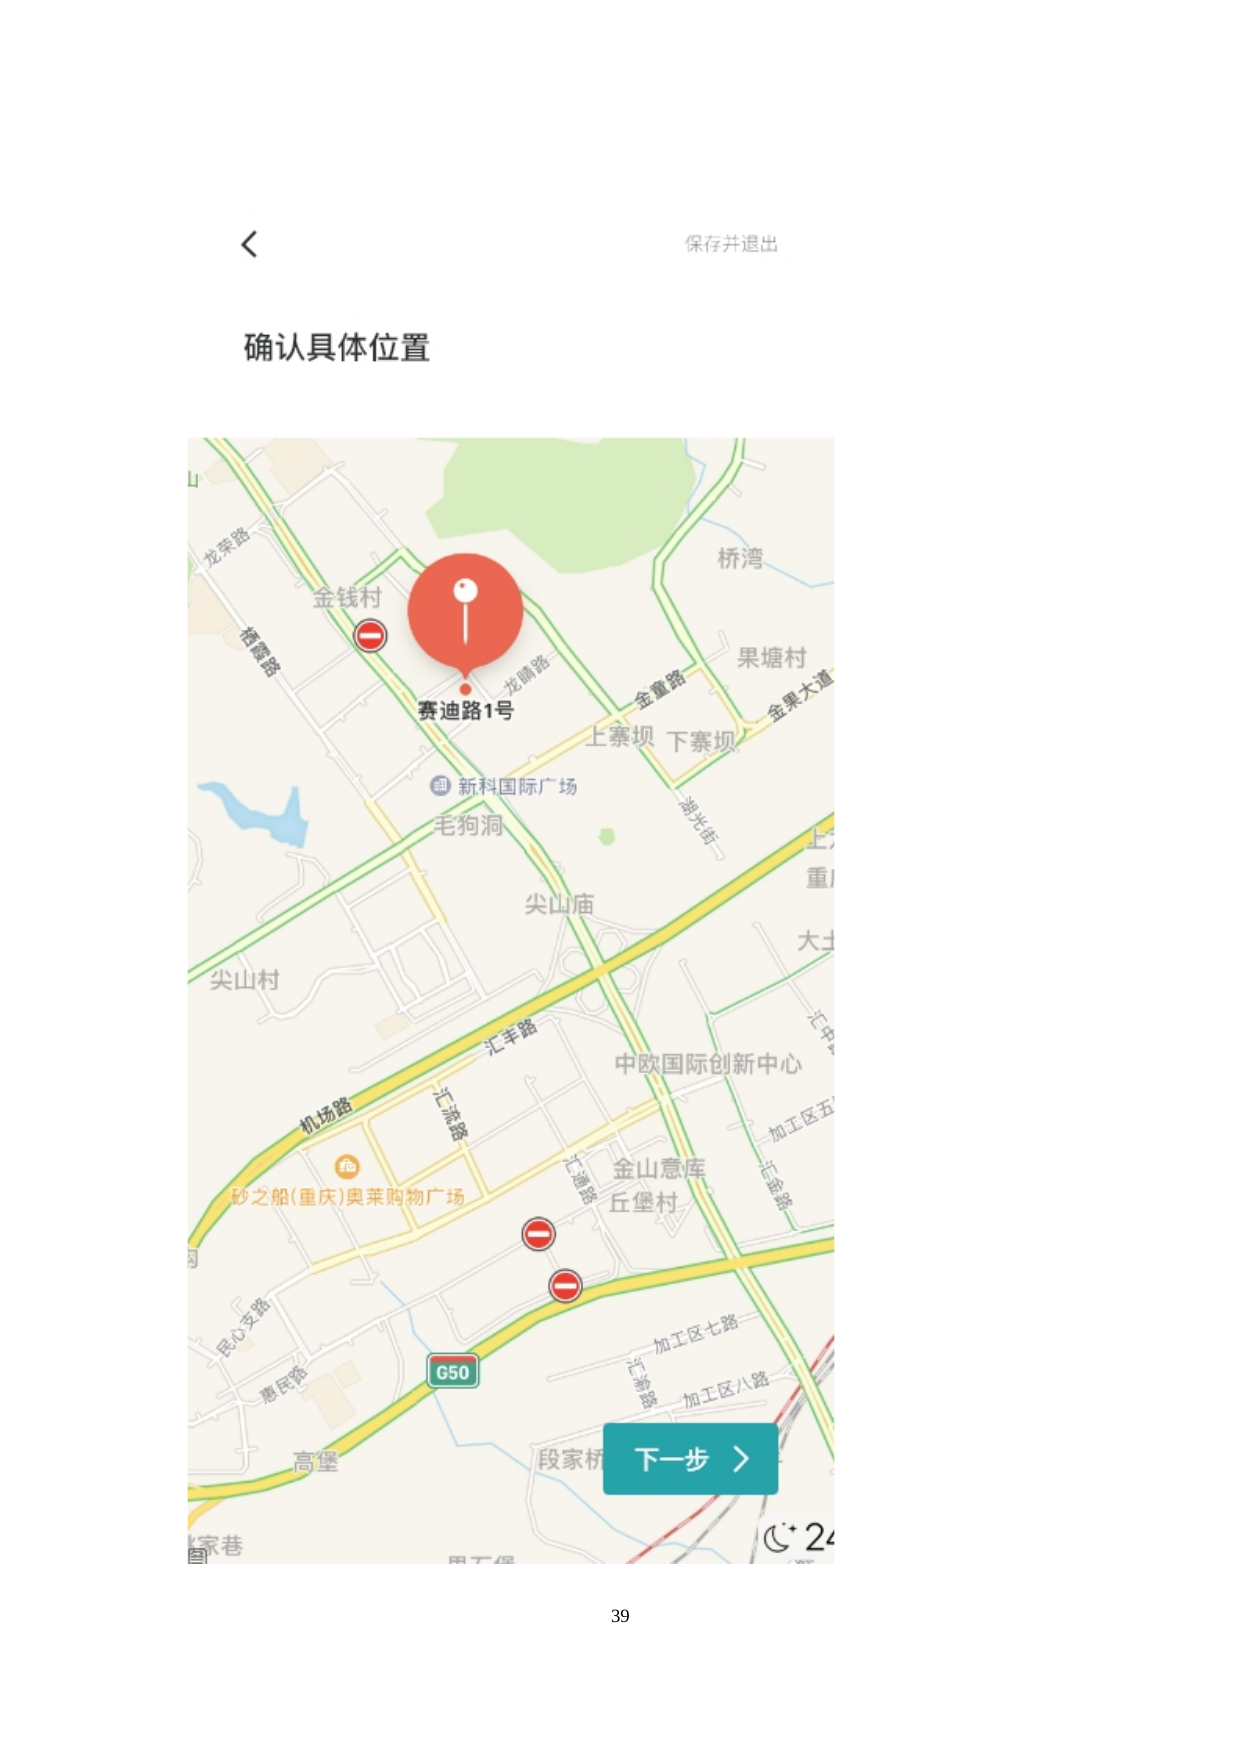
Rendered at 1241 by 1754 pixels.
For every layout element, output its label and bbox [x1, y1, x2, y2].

picture [187, 163, 835, 1564]
